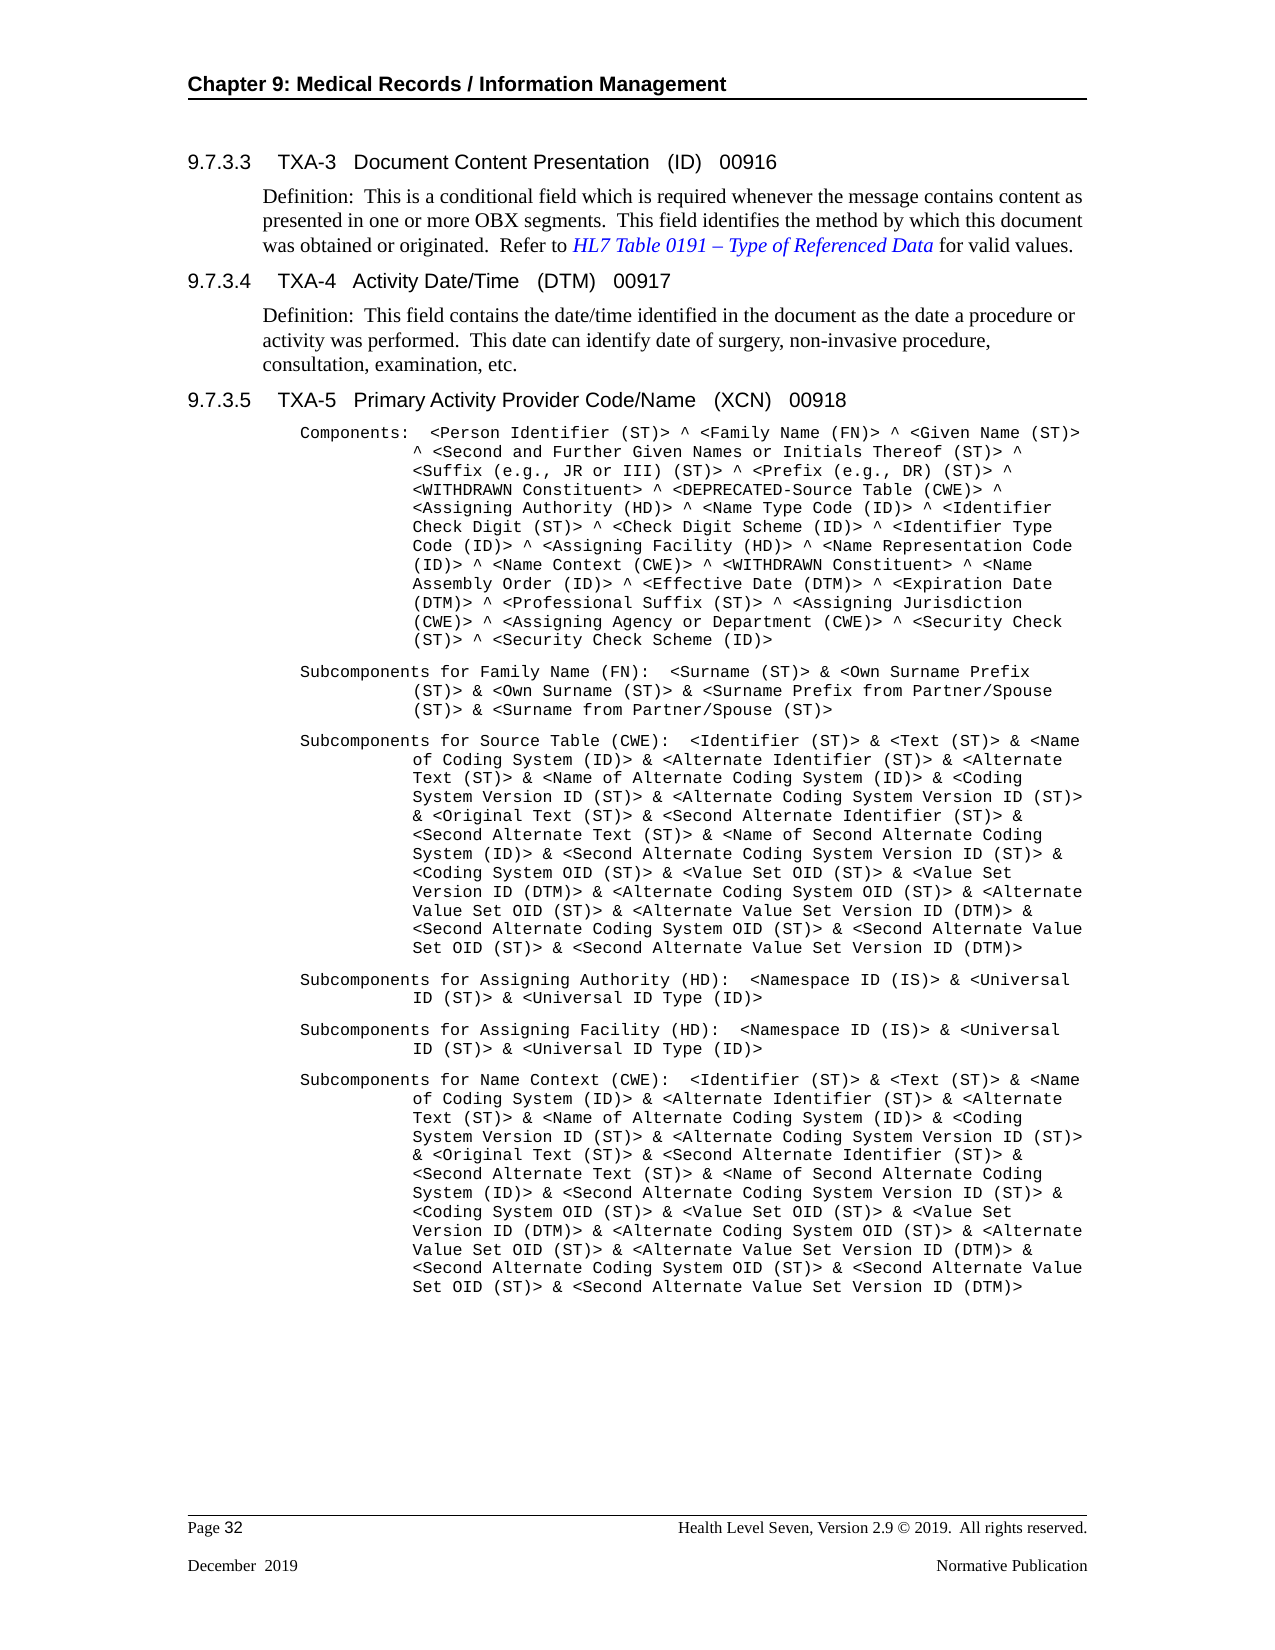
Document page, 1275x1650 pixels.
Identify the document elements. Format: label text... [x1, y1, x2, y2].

subtitle TXA-4 Activity Date/Time (DTM) 00917 [187, 269, 1087, 293]
text Subcomponents for Assigning Authority (HD): <Namespace ID (IS)> & <Universal ID (ST)> & <Universal ID Type (ID)> [300, 971, 1087, 1009]
text Definition: This field contains the date/time identified in the document as the date a procedure or activity was performed. This date can identify date of surgery, non-invasive procedure, consultation, examination, etc. [262, 303, 1087, 376]
text Subcomponents for Family Name (FN): <Surname (ST)> & <Own Surname Prefix (ST)> & <Own Surname (ST)> & <Surname Prefix from Partner/Spouse (ST)> & <Surname from Partner/Spouse (ST)> [300, 663, 1087, 720]
text Components: <Person Identifier (ST)> ^ <Family Name (FN)> ^ <Given Name (ST)> ^ <Second and Further Given Names or Initials Thereof (ST)> ^ <Suffix (e.g., JR or III) (ST)> ^ <Prefix (e.g., DR) (ST)> ^ <WITHDRAWN Constituent> ^ <DEPRECATED-Source Table (CWE)> ^ <Assigning Authority (HD)> ^ <Name Type Code (ID)> ^ <Identifier Check Digit (ST)> ^ <Check Digit Scheme (ID)> ^ <Identifier Type Code (ID)> ^ <Assigning Facility (HD)> ^ <Name Representation Code (ID)> ^ <Name Context (CWE)> ^ <WITHDRAWN Constituent> ^ <Name Assembly Order (ID)> ^ <Effective Date (DTM)> ^ <Expiration Date (DTM)> ^ <Professional Suffix (ST)> ^ <Assigning Jurisdiction (CWE)> ^ <Assigning Agency or Department (CWE)> ^ <Security Check (ST)> ^ <Security Check Scheme (ID)> [300, 424, 1087, 651]
text Subcomponents for Assigning Facility (HD): <Namespace ID (IS)> & <Universal ID (ST)> & <Universal ID Type (ID)> [300, 1021, 1087, 1059]
text Subcomponents for Source Table (CWE): <Identifier (ST)> & <Text (ST)> & <Name of Coding System (ID)> & <Alternate Identifier (ST)> & <Alternate Text (ST)> & <Name of Alternate Coding System (ID)> & <Coding System Version ID (ST)> & <Alternate Coding System Version ID (ST)> & <Original Text (ST)> & <Second Alternate Identifier (ST)> & <Second Alternate Text (ST)> & <Name of Second Alternate Coding System (ID)> & <Second Alternate Coding System Version ID (ST)> & <Coding System OID (ST)> & <Value Set OID (ST)> & <Value Set Version ID (DTM)> & <Alternate Coding System OID (ST)> & <Alternate Value Set OID (ST)> & <Alternate Value Set Version ID (DTM)> & <Second Alternate Coding System OID (ST)> & <Second Alternate Value Set OID (ST)> & <Second Alternate Value Set Version ID (DTM)> [300, 732, 1087, 959]
text Definition: This is a conditional field which is required whenever the message contains content as presented in one or more OBX segments. This field identifies the method by which this document was obtained or originated. Refer to HL7 Table 0191 – Type of Referenced Data for valid values. [262, 184, 1087, 257]
subtitle TXA-3 Document Content Presentation (ID) 00916 [187, 150, 1087, 174]
text Subcomponents for Name Context (CWE): <Identifier (ST)> & <Text (ST)> & <Name of Coding System (ID)> & <Alternate Identifier (ST)> & <Alternate Text (ST)> & <Name of Alternate Coding System (ID)> & <Coding System Version ID (ST)> & <Alternate Coding System Version ID (ST)> & <Original Text (ST)> & <Second Alternate Identifier (ST)> & <Second Alternate Text (ST)> & <Name of Second Alternate Coding System (ID)> & <Second Alternate Coding System Version ID (ST)> & <Coding System OID (ST)> & <Value Set OID (ST)> & <Value Set Version ID (DTM)> & <Alternate Coding System OID (ST)> & <Alternate Value Set OID (ST)> & <Alternate Value Set Version ID (DTM)> & <Second Alternate Coding System OID (ST)> & <Second Alternate Value Set OID (ST)> & <Second Alternate Value Set Version ID (DTM)> [300, 1072, 1087, 1298]
subtitle TXA-5 Primary Activity Provider Code/Name (XCN) 00918 [187, 388, 1087, 412]
